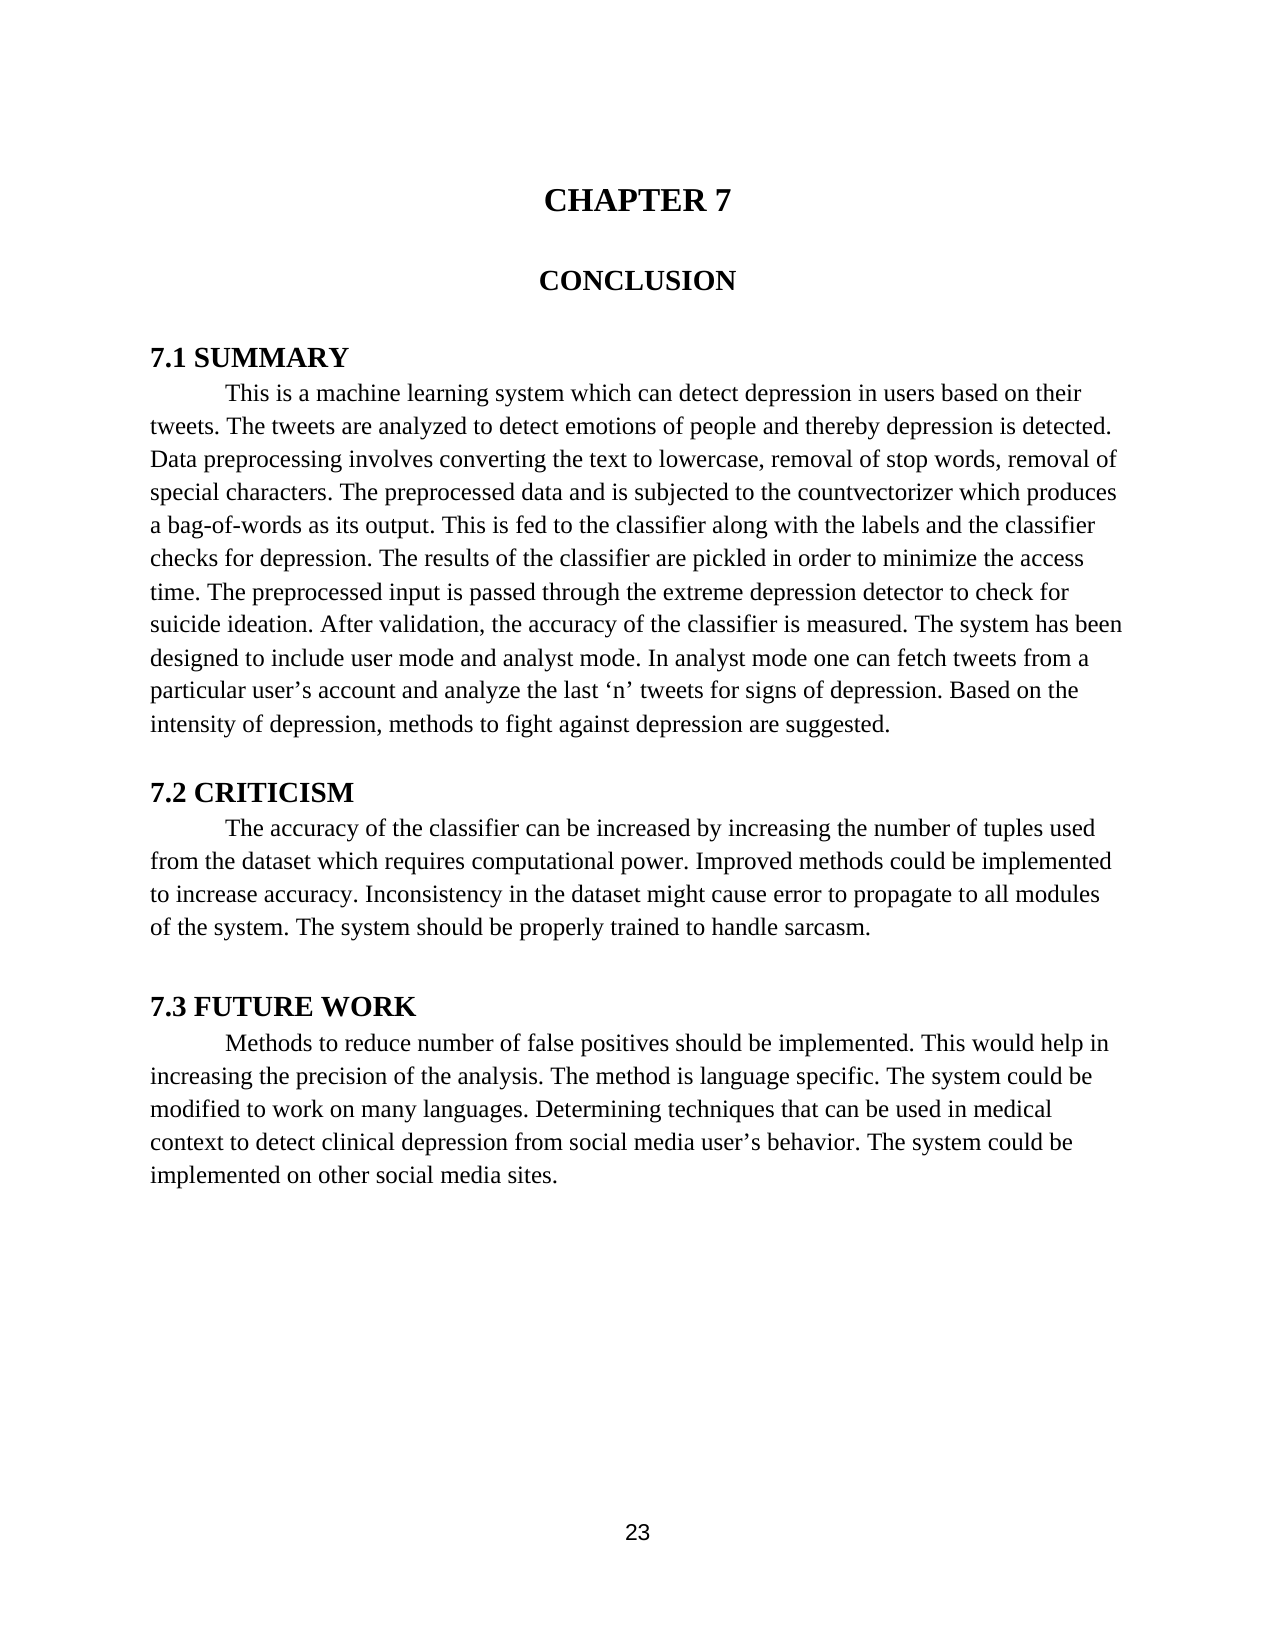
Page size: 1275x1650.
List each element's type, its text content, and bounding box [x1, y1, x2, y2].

text The accuracy of the classifier can be increased by increasing the number of tuples used from the dataset which requires computational power. Improved methods could be implemented to increase accuracy. Inconsistency in the dataset might cause error to propagate to all modules of the system. The system should be properly trained to handle sarcasm. [150, 813, 1125, 941]
text 7.3 FUTURE WORK [150, 989, 1125, 1023]
text 7.2 CRITICISM [150, 775, 1125, 808]
text CHAPTER 7 [150, 180, 1125, 218]
text CONCLUSION [150, 263, 1125, 296]
text Methods to reduce number of false positives should be implemented. This would help in increasing the precision of the analysis. The method is language specific. The system could be modified to work on many languages. Determining techniques that can be used in medical context to detect clinical depression from social media user’s behavior. The system could be implemented on other social media sites. [150, 1028, 1125, 1189]
text This is a machine learning system which can detect depression in users based on their tweets. The tweets are analyzed to detect emotions of people and thereby depression is detected. Data preprocessing involves converting the text to lowercase, removal of stop words, removal of special characters. The preprocessed data and is subjected to the countvectorizer which produces a bag-of-words as its output. This is fed to the classifier along with the labels and the classifier checks for depression. The results of the classifier are pickled in order to minimize the access time. The preprocessed input is passed through the extreme depression detector to check for suicide ideation. After validation, the accuracy of the classifier is measured. The system has been designed to include user mode and analyst mode. In analyst mode one can fetch tweets from a particular user’s account and analyze the last ‘n’ tweets for signs of depression. Based on the intensity of depression, methods to fight against depression are suggested. [150, 378, 1125, 737]
text 7.1 SUMMARY [150, 340, 1125, 373]
